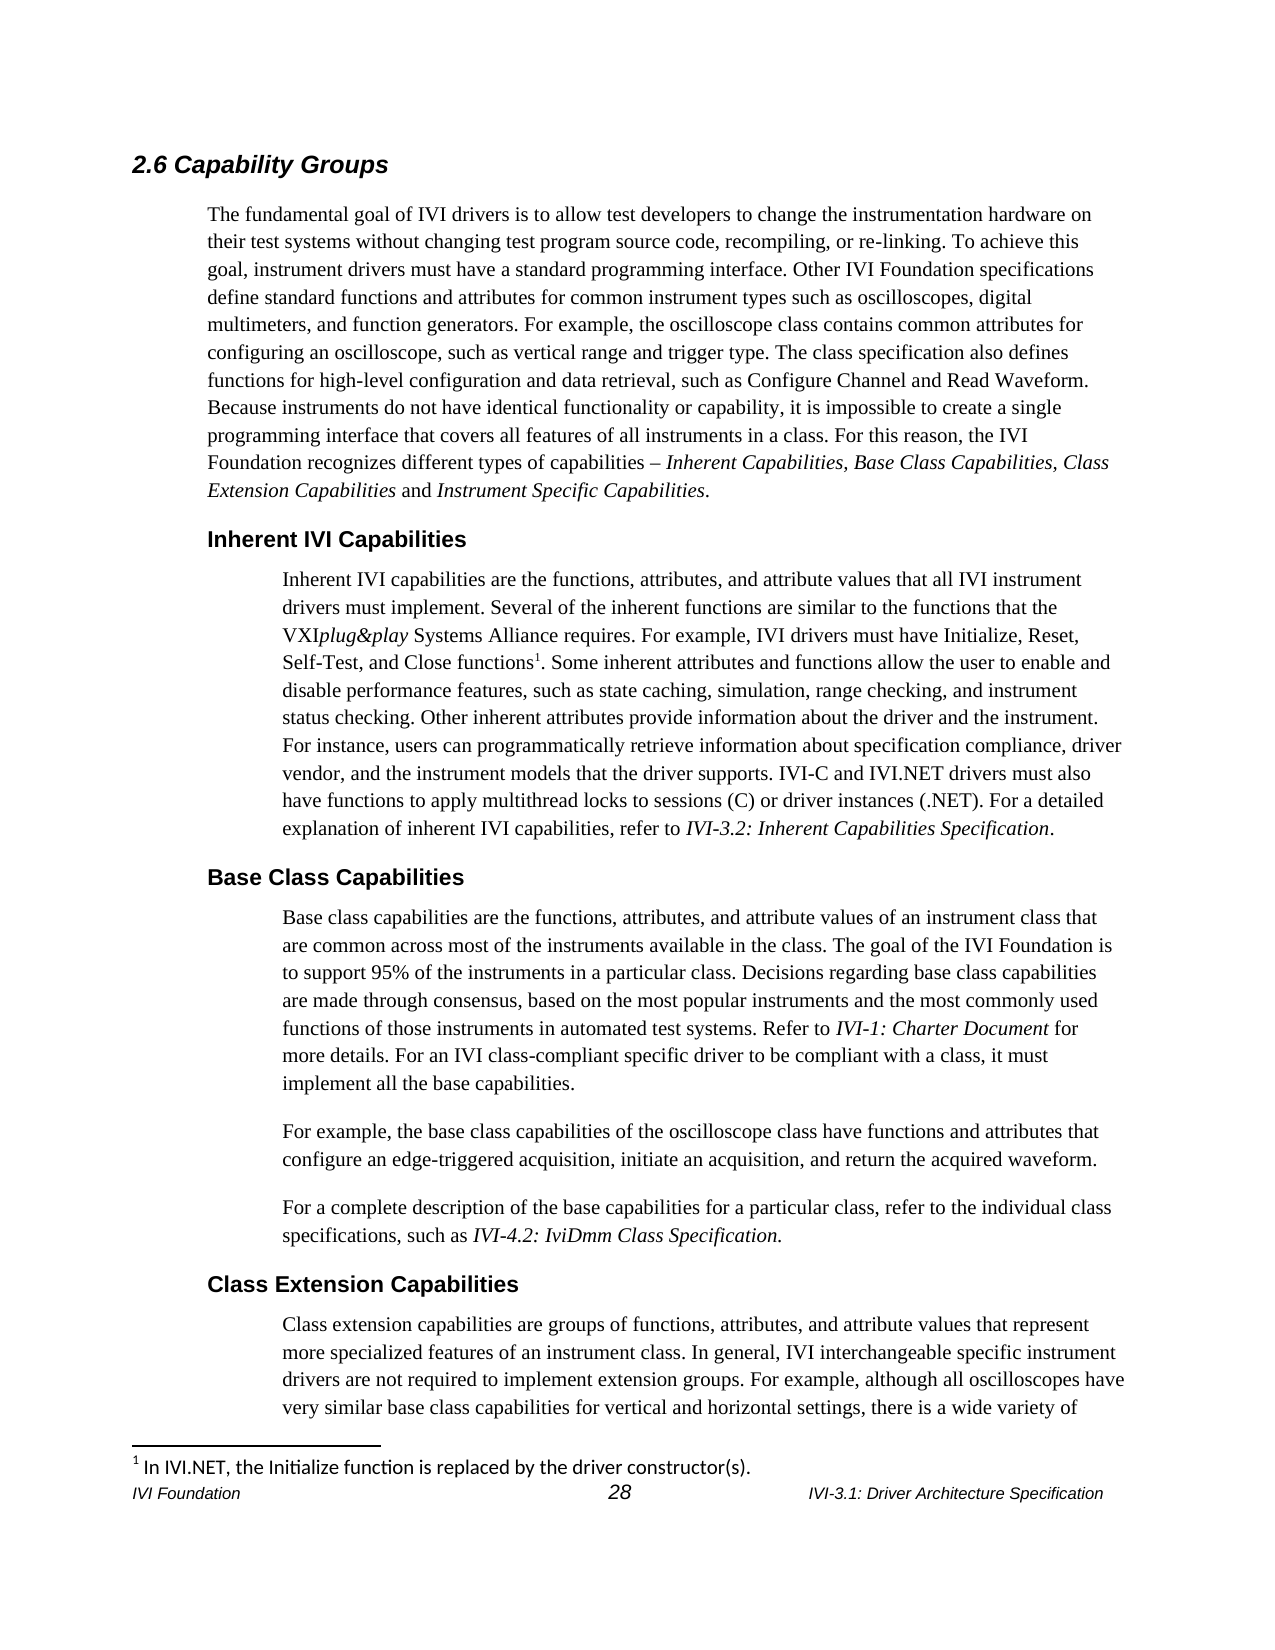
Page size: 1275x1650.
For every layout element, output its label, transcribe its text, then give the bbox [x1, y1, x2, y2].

text For example, the base class capabilities of the oscilloscope class have functions and attributes that configure an edge-triggered acquisition, initiate an acquisition, and return the acquired waveform. [282, 1119, 1125, 1171]
text Inherent IVI Capabilities [207, 526, 1125, 553]
text Base class capabilities are the functions, attributes, and attribute values of an instrument class that are common across most of the instruments available in the class. The goal of the IVI Foundation is to support 95% of the instruments in a particular class. Decisions regarding base class capabilities are made through consensus, based on the most popular instruments and the most commonly used functions of those instruments in automated test systems. Refer to IVI-1: Charter Document for more details. For an IVI class-compliant specific driver to be compliant with a class, it must implement all the base capabilities. [282, 905, 1125, 1095]
text For a complete description of the base capabilities for a particular class, refer to the individual class specifications, such as IVI-4.2: IviDmm Class Specification. [282, 1195, 1125, 1247]
text The fundamental goal of IVI drivers is to allow test developers to change the instrumentation hardware on their test systems without changing test program source code, recompiling, or re-linking. To achieve this goal, instrument drivers must have a standard programming interface. Other IVI Foundation specifications define standard functions and attributes for common instrument types such as oscilloscopes, digital multimeters, and function generators. For example, the oscilloscope class contains common attributes for configuring an oscilloscope, such as vertical range and trigger type. The class specification also defines functions for high-level configuration and data retrieval, such as Configure Channel and Read Waveform. Because instruments do not have identical functionality or capability, it is impossible to create a single programming interface that covers all features of all instruments in a class. For this reason, the IVI Foundation recognizes different types of capabilities – Inherent Capabilities, Base Class Capabilities, Class Extension Capabilities and Instrument Specific Capabilities. [207, 202, 1125, 502]
subtitle Capability Groups [132, 150, 1125, 179]
text Inherent IVI capabilities are the functions, attributes, and attribute values that all IVI instrument drivers must implement. Several of the inherent functions are similar to the functions that the VXIplug&play Systems Alliance requires. For example, IVI drivers must have Initialize, Reset, Self-Test, and Close functions. Some inherent attributes and functions allow the user to enable and disable performance features, such as state caching, simulation, range checking, and instrument status checking. Other inherent attributes provide information about the driver and the instrument. For instance, users can programmatically retrieve information about specification compliance, driver vendor, and the instrument models that the driver supports. IVI-C and IVI.NET drivers must also have functions to apply multithread locks to sessions (C) or driver instances (.NET). For a detailed explanation of inherent IVI capabilities, refer to IVI-3.2: Inherent Capabilities Specification. [282, 567, 1125, 840]
text Class Extension Capabilities [207, 1271, 1125, 1298]
text Base Class Capabilities [207, 864, 1125, 891]
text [282, 1312, 1125, 1419]
